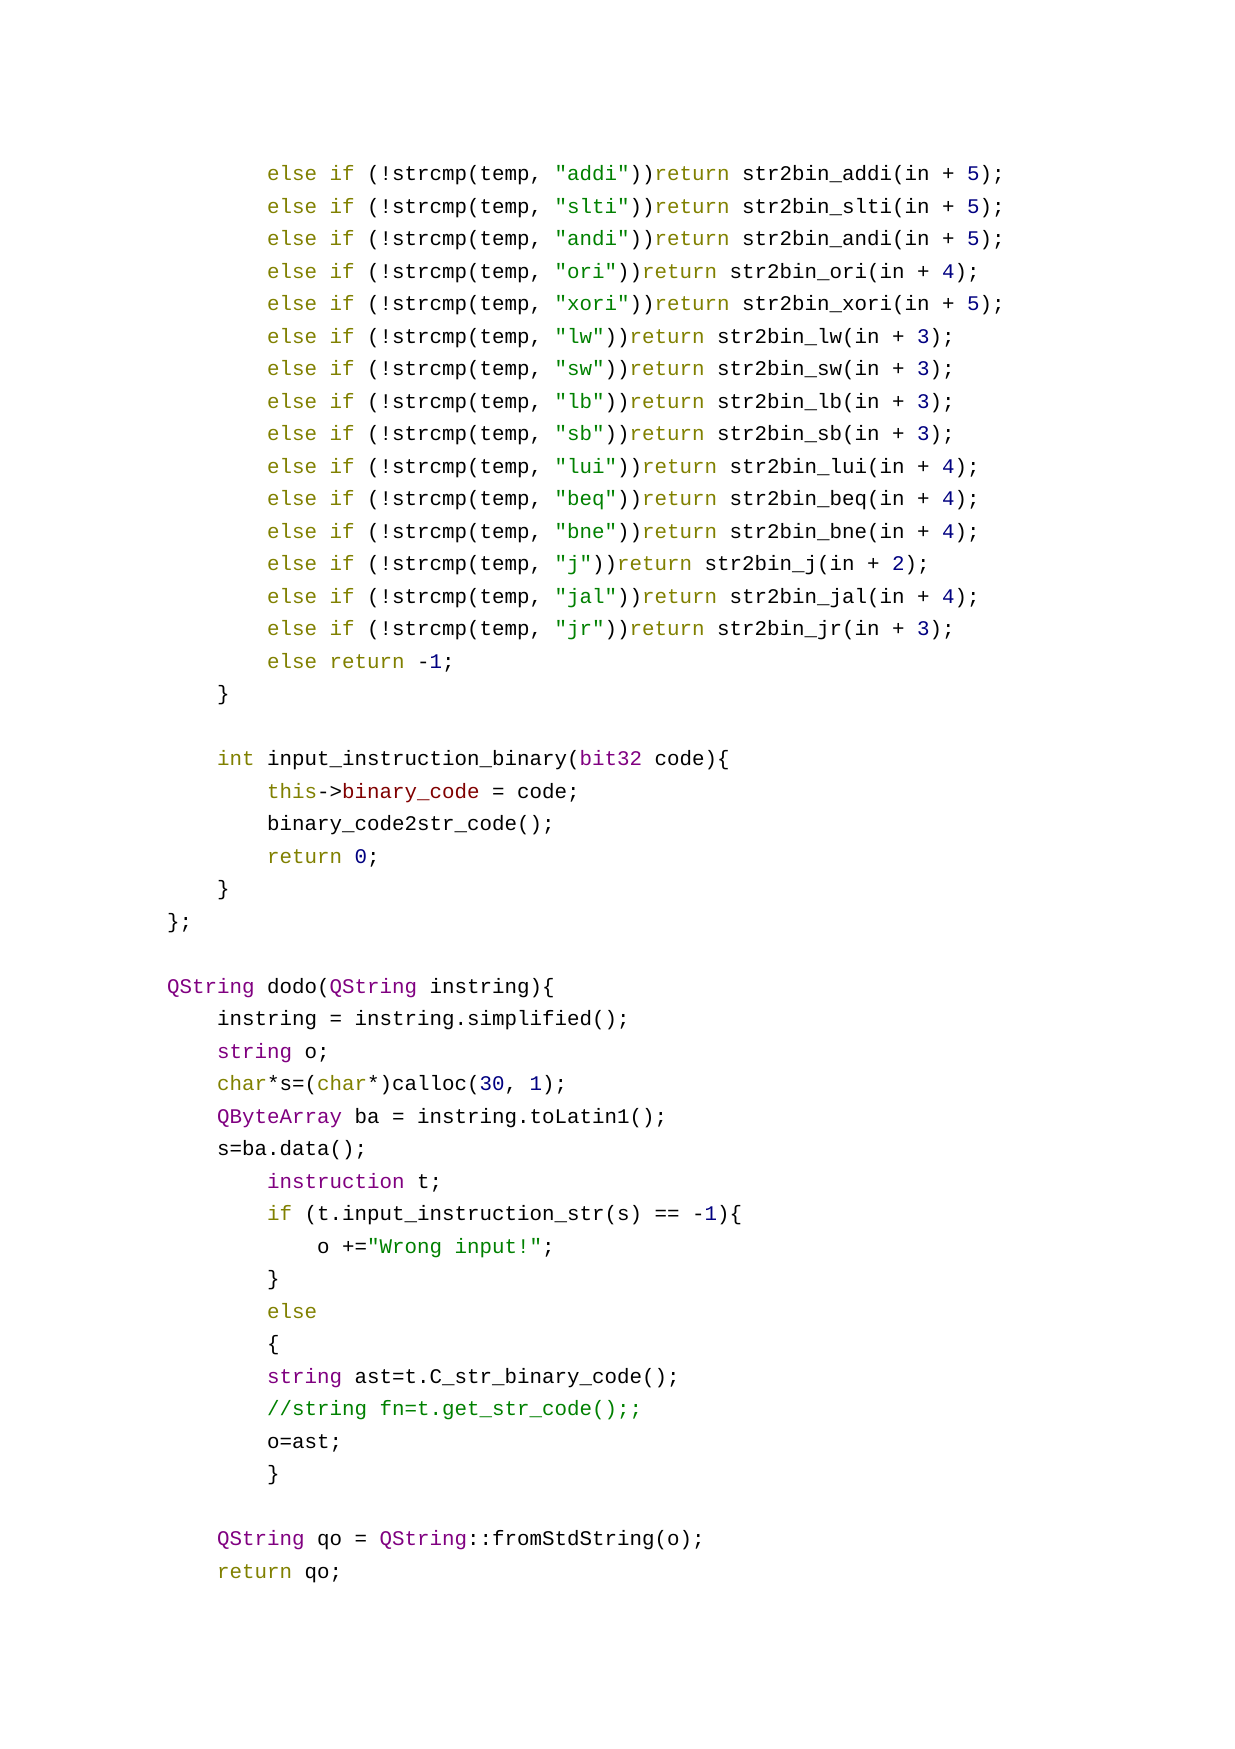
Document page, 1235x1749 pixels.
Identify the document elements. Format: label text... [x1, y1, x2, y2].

text string ast=t.C_str_binary_code(); [166, 1362, 1129, 1394]
text { [166, 1329, 1129, 1362]
text else if (!strcmp(temp, "addi"))return str2bin_addi(in + 5); [166, 159, 1129, 192]
text else if (!strcmp(temp, "ori"))return str2bin_ori(in + 4); [166, 257, 1129, 289]
text instruction t; [166, 1167, 1129, 1199]
text if (t.input_instruction_str(s) == -1){ [166, 1199, 1129, 1232]
text }; [166, 907, 1129, 939]
text else if (!strcmp(temp, "bne"))return str2bin_bne(in + 4); [166, 517, 1129, 549]
text else if (!strcmp(temp, "lb"))return str2bin_lb(in + 3); [166, 387, 1129, 419]
text //string fn=t.get_str_code();; [166, 1394, 1129, 1427]
text binary_code2str_code(); [166, 809, 1129, 842]
text else if (!strcmp(temp, "andi"))return str2bin_andi(in + 5); [166, 224, 1129, 257]
text else if (!strcmp(temp, "lw"))return str2bin_lw(in + 3); [166, 322, 1129, 354]
text else if (!strcmp(temp, "j"))return str2bin_j(in + 2); [166, 549, 1129, 582]
text return qo; [166, 1557, 1129, 1589]
text QByteArray ba = instring.toLatin1(); [166, 1102, 1129, 1134]
text this->binary_code = code; [166, 777, 1129, 809]
text else if (!strcmp(temp, "sb"))return str2bin_sb(in + 3); [166, 419, 1129, 452]
text else if (!strcmp(temp, "xori"))return str2bin_xori(in + 5); [166, 289, 1129, 322]
text o=ast; [166, 1427, 1129, 1459]
text instring = instring.simplified(); [166, 1004, 1129, 1037]
text else if (!strcmp(temp, "sw"))return str2bin_sw(in + 3); [166, 354, 1129, 387]
text else [166, 1297, 1129, 1329]
text else if (!strcmp(temp, "jal"))return str2bin_jal(in + 4); [166, 582, 1129, 614]
text } [166, 1459, 1129, 1492]
text } [166, 1264, 1129, 1297]
text else return -1; [166, 647, 1129, 679]
text else if (!strcmp(temp, "jr"))return str2bin_jr(in + 3); [166, 614, 1129, 647]
text int input_instruction_binary(bit32 code){ [166, 744, 1129, 777]
text o +="Wrong input!"; [166, 1232, 1129, 1264]
text s=ba.data(); [166, 1134, 1129, 1167]
text } [166, 679, 1129, 712]
text string o; [166, 1037, 1129, 1069]
text else if (!strcmp(temp, "slti"))return str2bin_slti(in + 5); [166, 192, 1129, 224]
text return 0; [166, 842, 1129, 874]
text QString qo = QString::fromStdString(o); [166, 1524, 1129, 1557]
text char*s=(char*)calloc(30, 1); [166, 1069, 1129, 1102]
text else if (!strcmp(temp, "beq"))return str2bin_beq(in + 4); [166, 484, 1129, 517]
text } [166, 874, 1129, 907]
text QString dodo(QString instring){ [166, 972, 1129, 1004]
text else if (!strcmp(temp, "lui"))return str2bin_lui(in + 4); [166, 452, 1129, 484]
